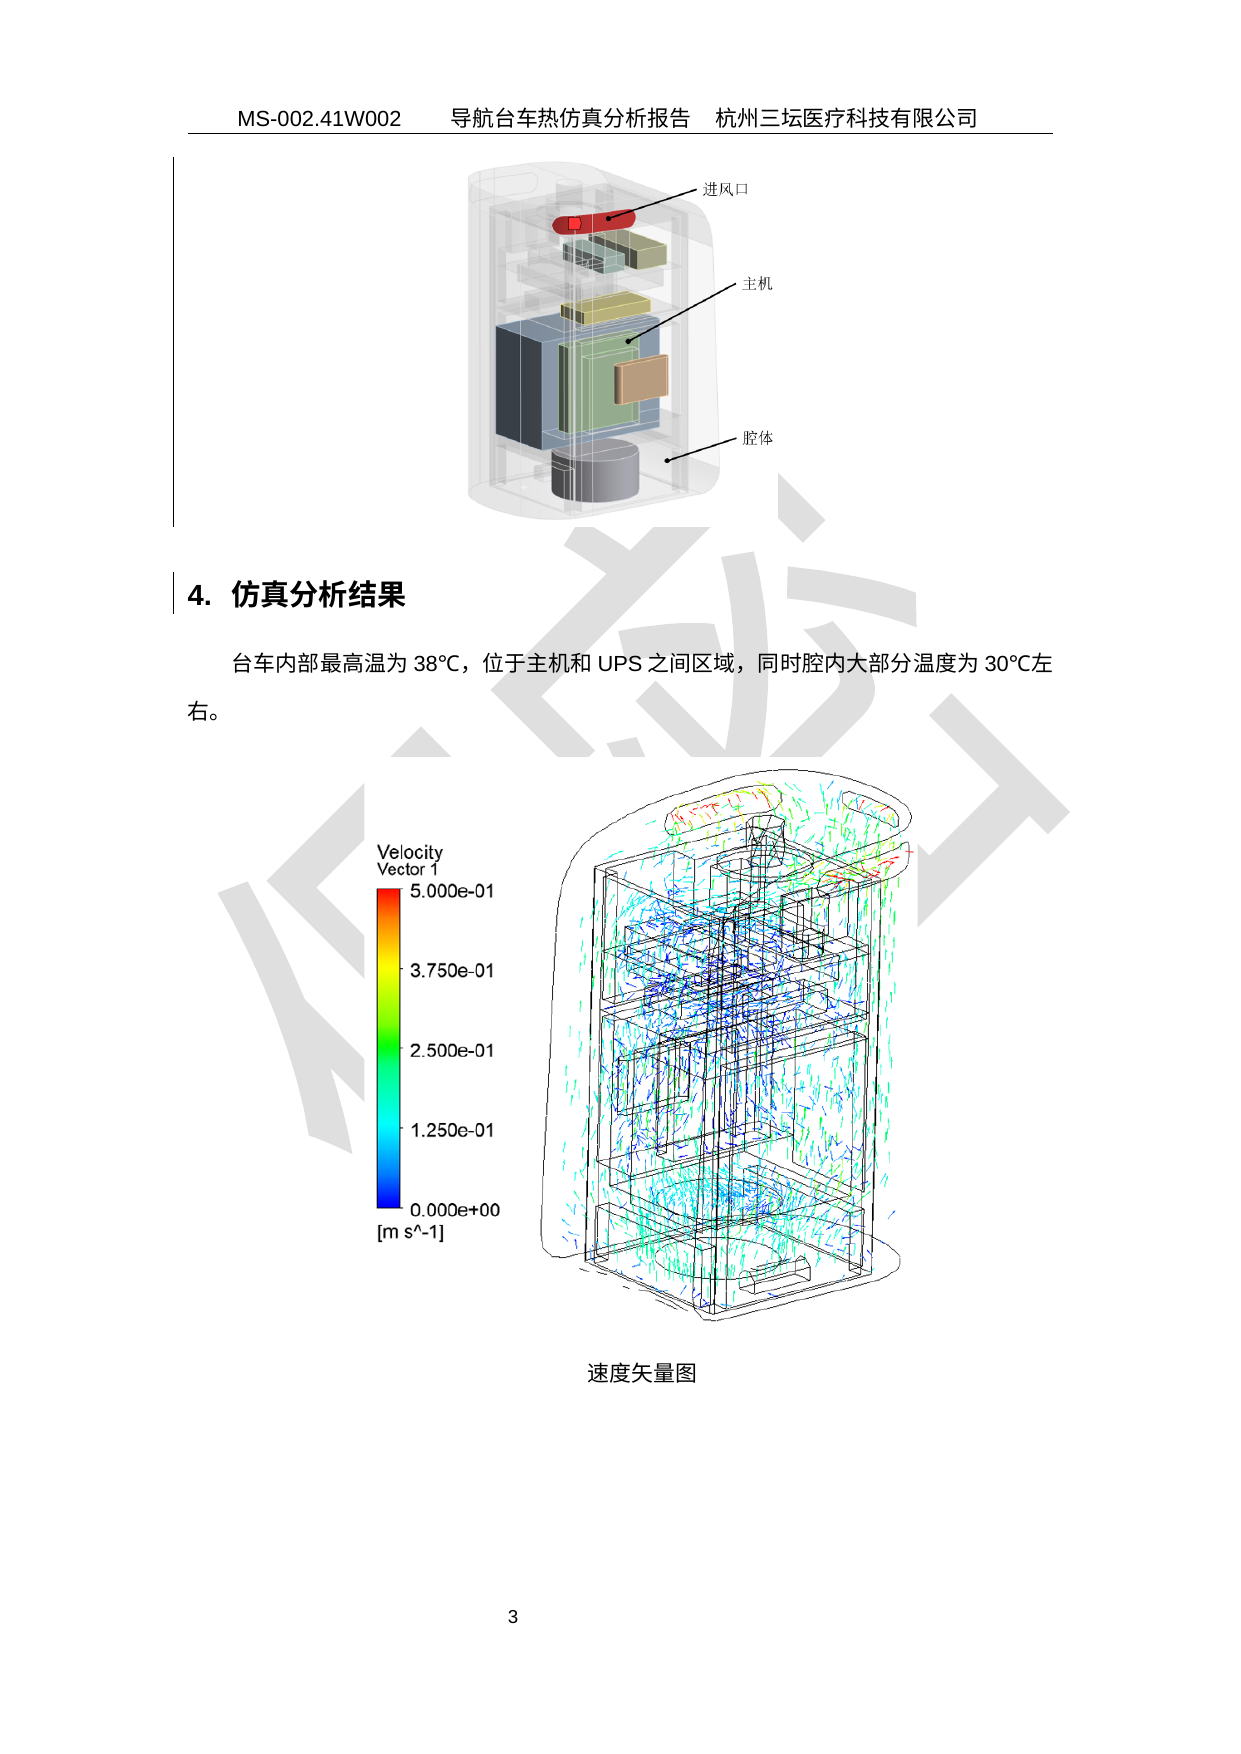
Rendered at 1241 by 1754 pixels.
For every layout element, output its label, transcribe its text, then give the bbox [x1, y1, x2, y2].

text 台车内部最高温为38℃，位于主机和UPS之间区域，同时腔内大部分温度为30℃左右。 [187, 646, 1053, 726]
subtitle 仿真分析结果 [187, 572, 1053, 614]
text 速度矢量图 [187, 1356, 1053, 1388]
picture [364, 757, 918, 1328]
picture [462, 156, 778, 527]
